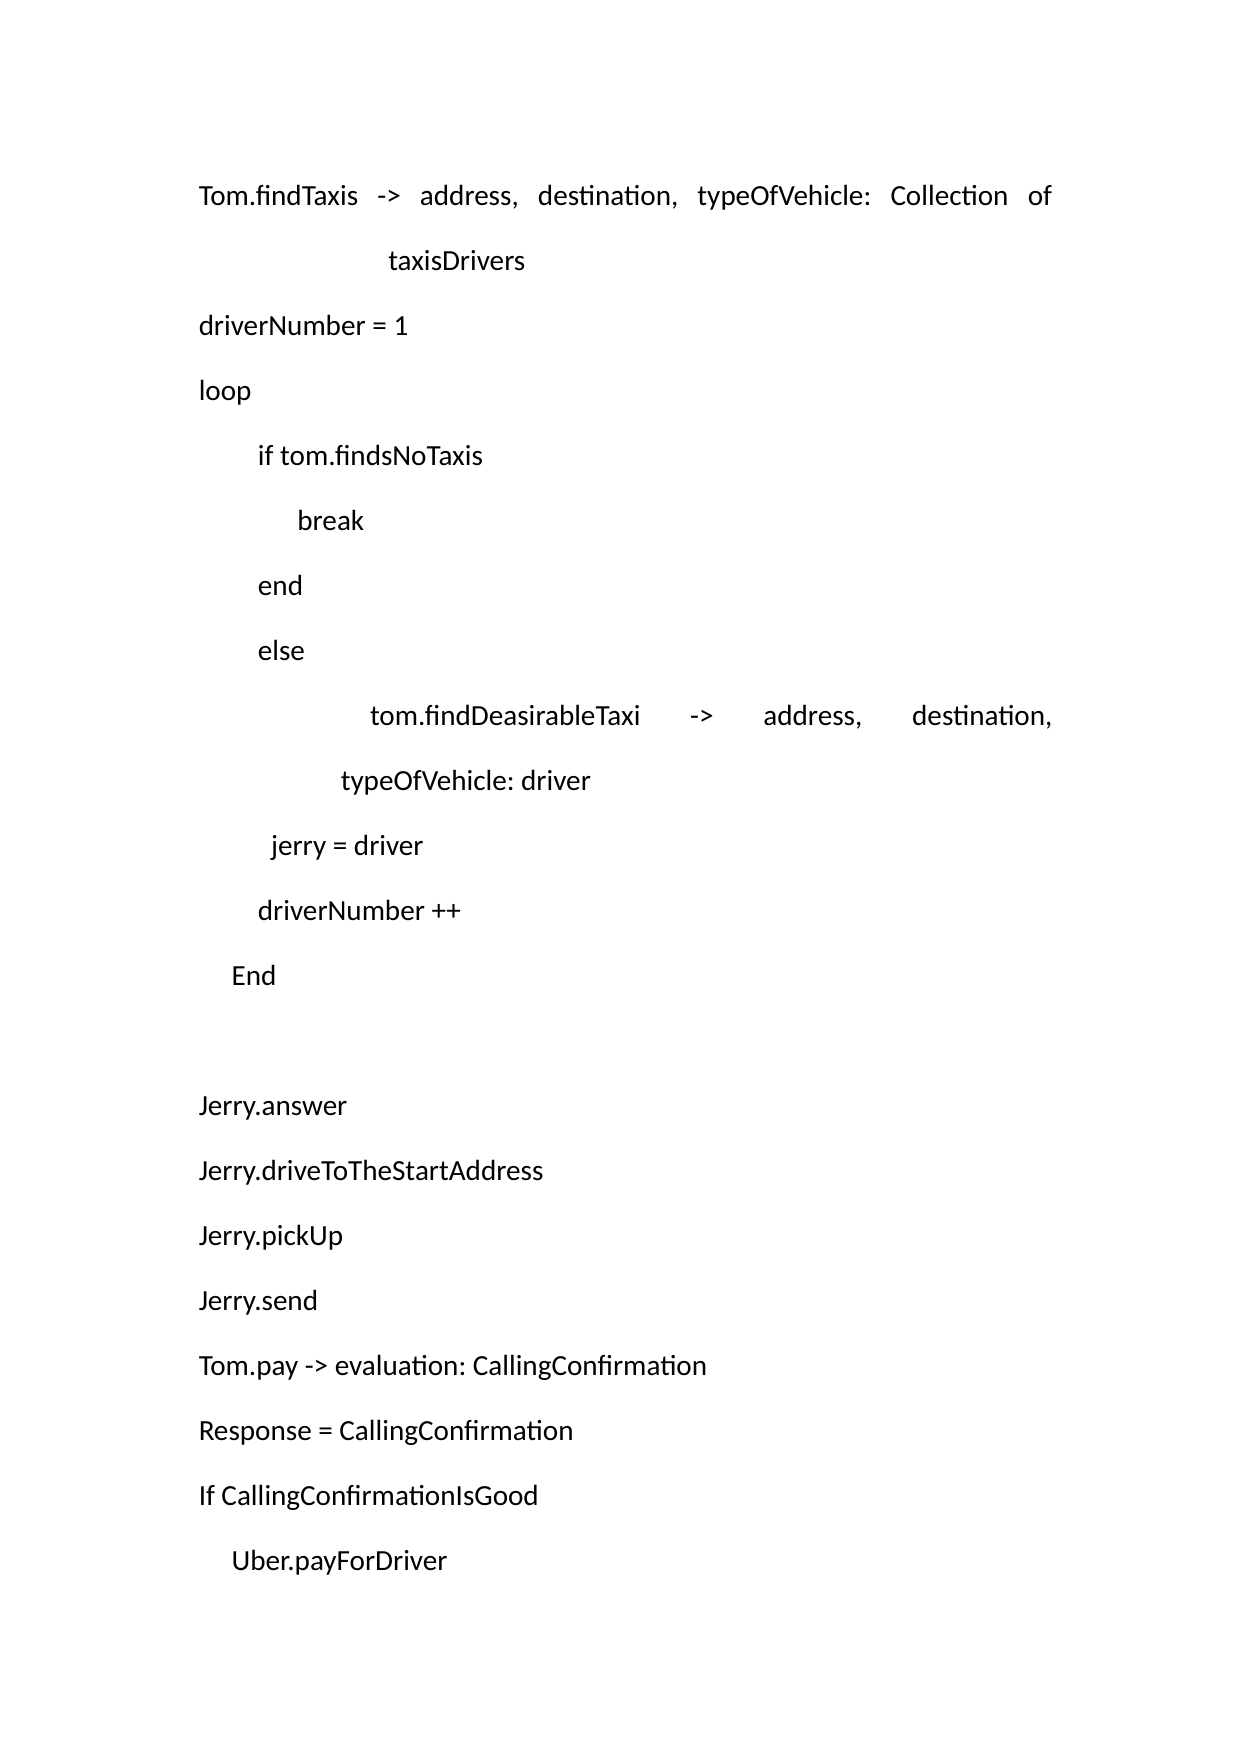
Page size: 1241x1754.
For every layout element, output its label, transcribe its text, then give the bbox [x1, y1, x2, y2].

text Uber.payForDriver [198, 1527, 1053, 1592]
text end [198, 552, 1053, 617]
text jerry = driver [198, 812, 1053, 877]
text Tom.findTaxis -> address, destination, typeOfVehicle: Collection of taxisDrivers [198, 162, 1053, 292]
text Jerry.pickUp [198, 1202, 1053, 1267]
text driverNumber ++ [198, 877, 1053, 942]
text Jerry.send [198, 1267, 1053, 1332]
text driverNumber = 1 [198, 292, 1053, 357]
text Response = CallingConfirmation [198, 1397, 1053, 1462]
text if tom.findsNoTaxis [198, 422, 1053, 487]
text If CallingConfirmationIsGood [198, 1462, 1053, 1527]
text End [198, 942, 1053, 1007]
text Jerry.driveToTheStartAddress [198, 1137, 1053, 1202]
text tom.findDeasirableTaxi -> address, destination, typeOfVehicle: driver [341, 682, 1053, 812]
text Tom.pay -> evaluation: CallingConfirmation [198, 1332, 1053, 1397]
text loop [198, 357, 1053, 422]
text break [198, 487, 1053, 552]
text Jerry.answer [198, 1072, 1053, 1137]
text else [198, 617, 1053, 682]
